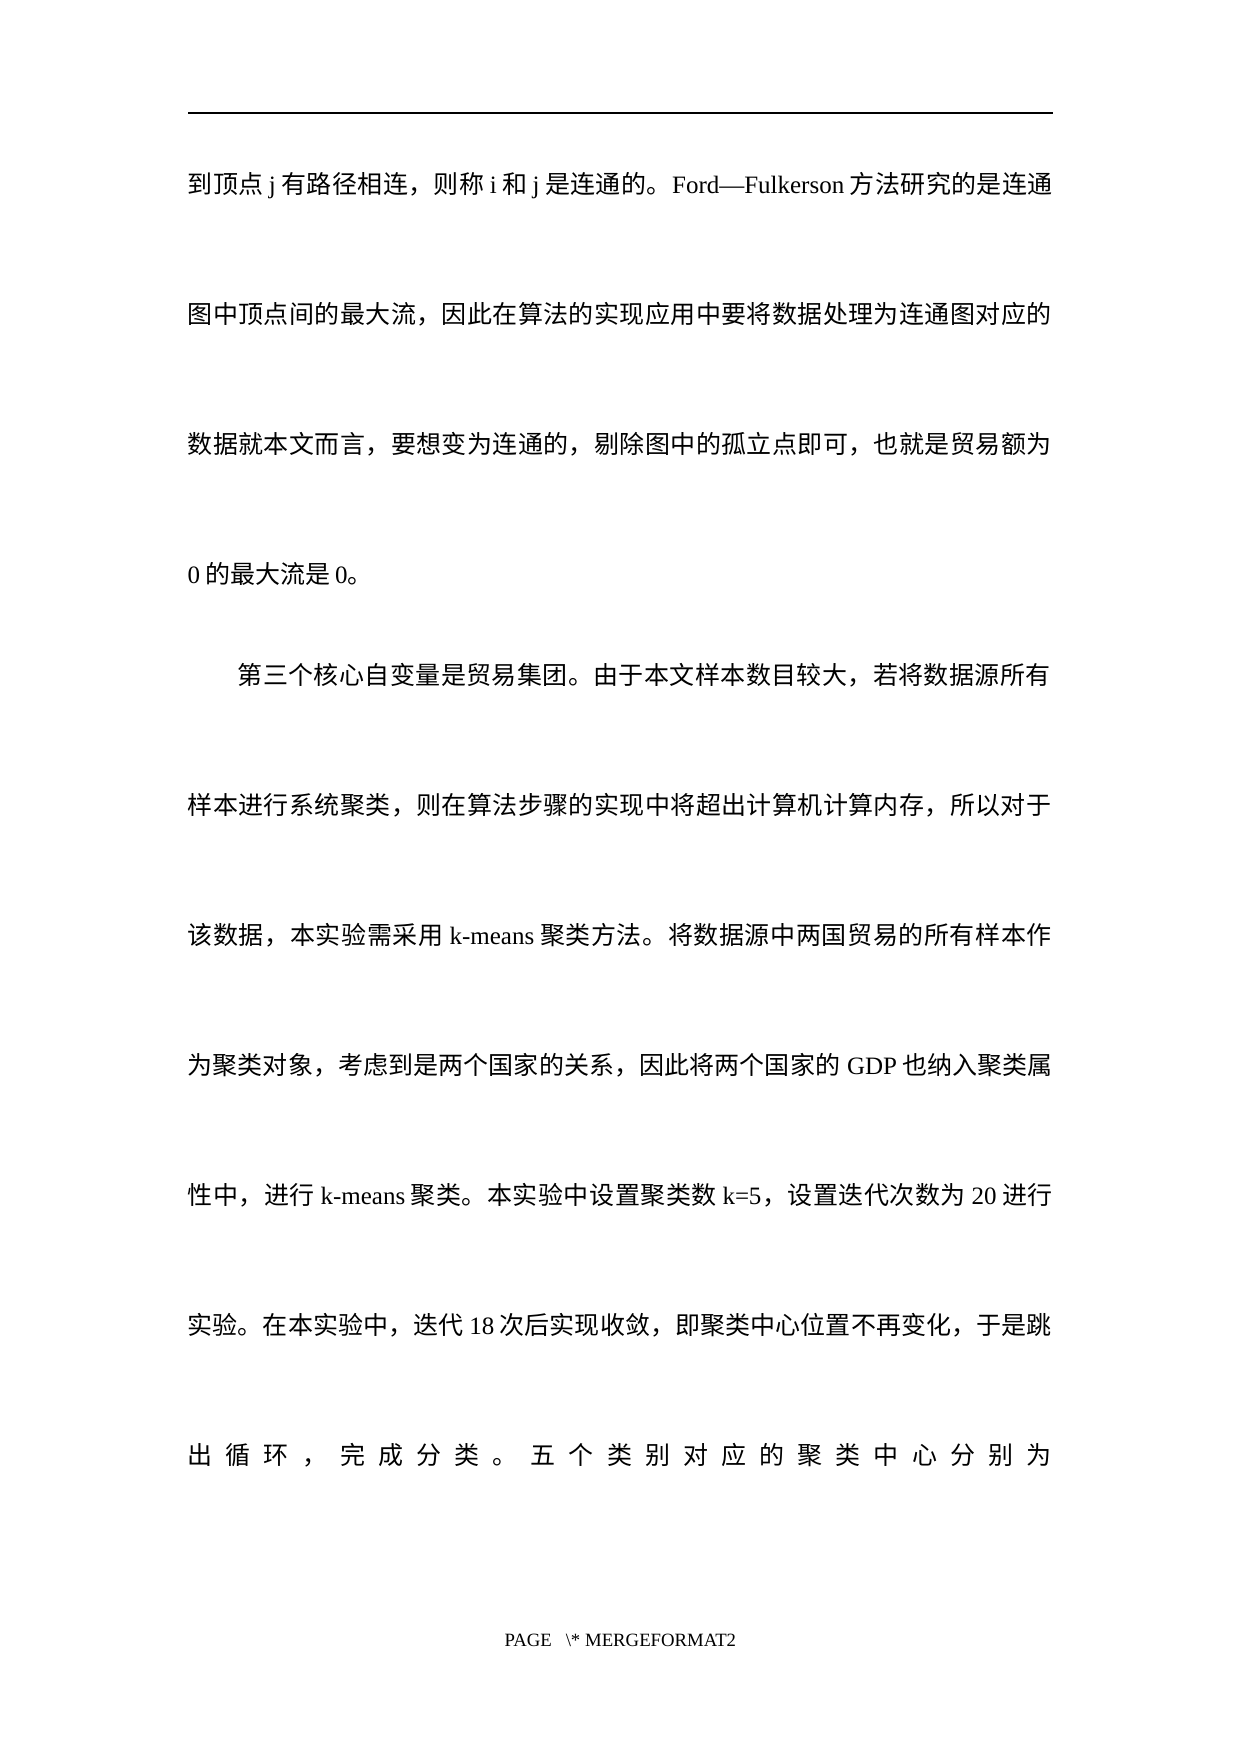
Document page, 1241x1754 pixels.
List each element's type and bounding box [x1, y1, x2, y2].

text [187, 150, 1053, 605]
text [187, 641, 1053, 1486]
